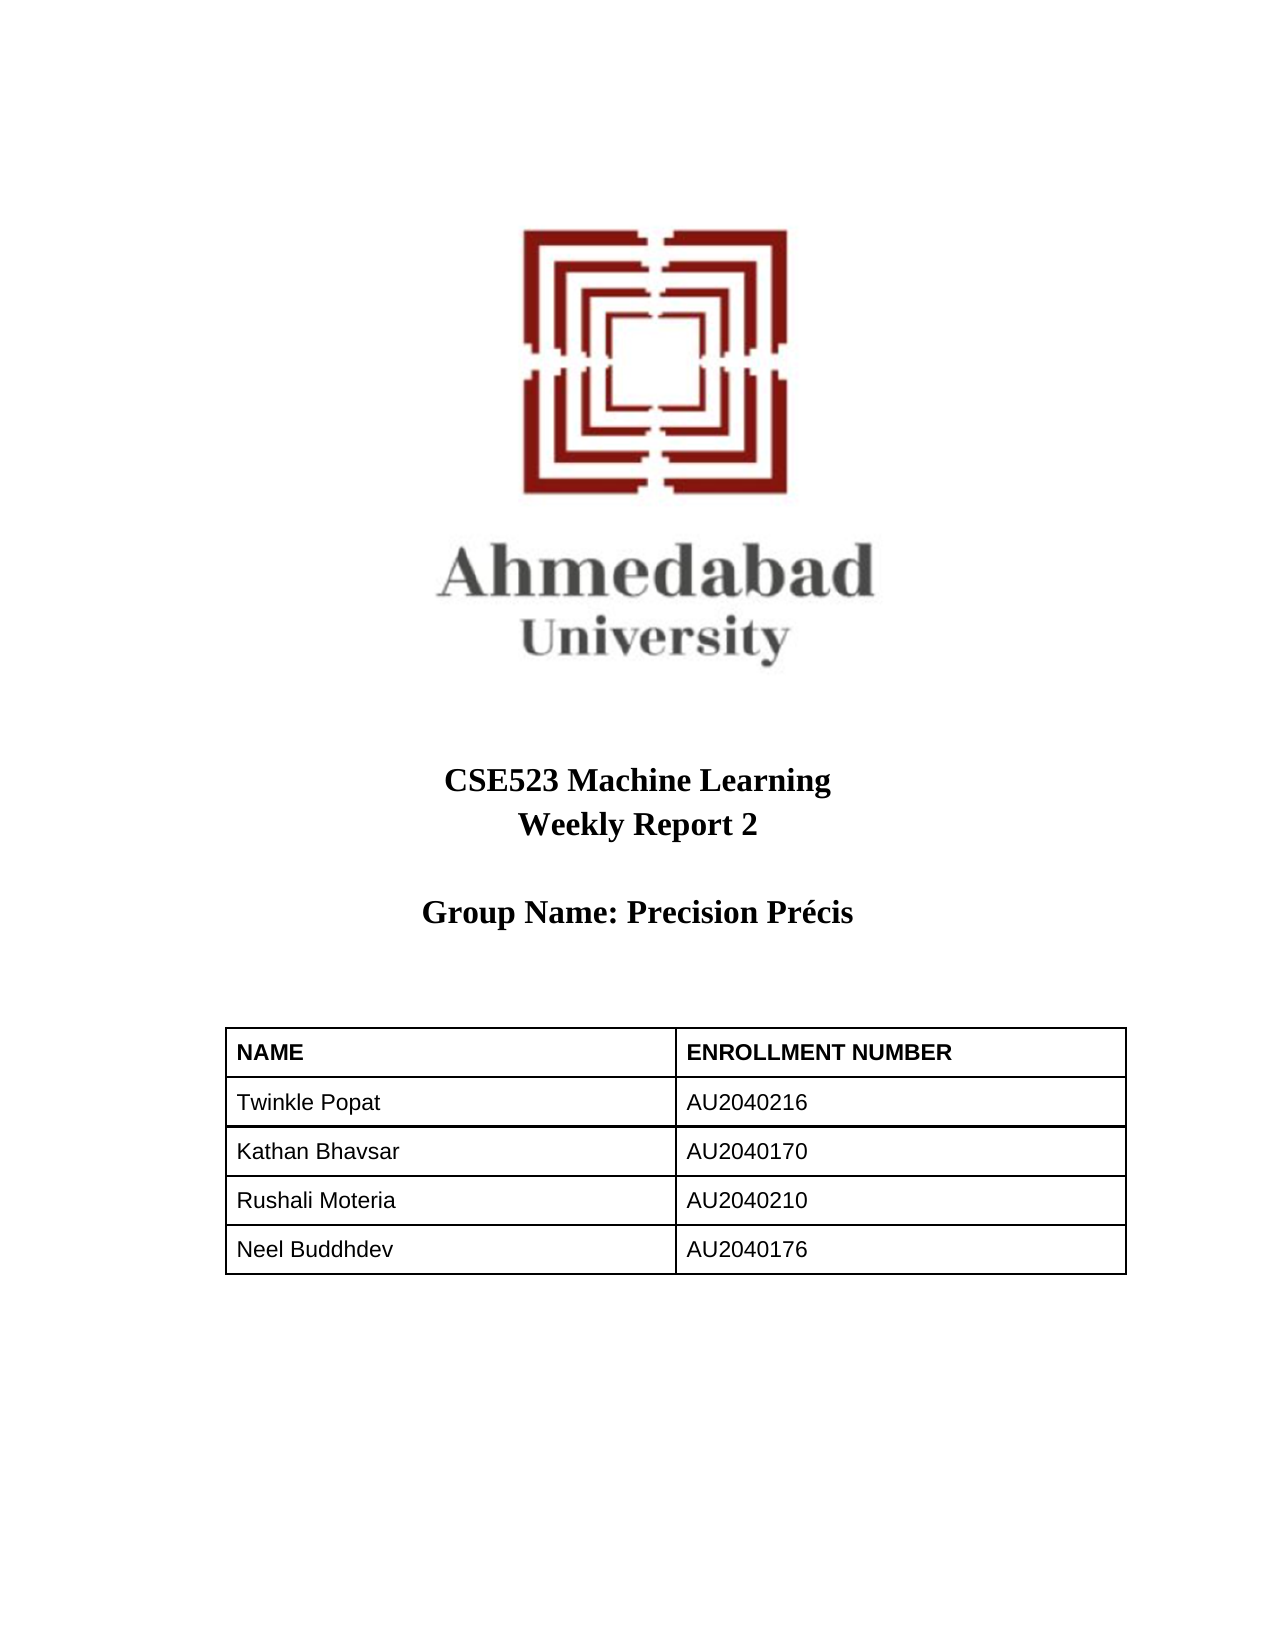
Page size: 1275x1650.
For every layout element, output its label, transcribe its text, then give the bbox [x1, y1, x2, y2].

table_cell AU2040176 [677, 1226, 1125, 1273]
table_cell Kathan Bhavsar [227, 1128, 675, 1174]
text Group Name: Precision Précis [150, 892, 1125, 930]
table_cell AU2040170 [677, 1128, 1125, 1174]
table_cell AU2040216 [677, 1078, 1125, 1125]
picture [389, 168, 925, 696]
text Weekly Report 2 [150, 804, 1125, 842]
table_cell Neel Buddhdev [227, 1226, 675, 1273]
table_header ENROLLMENT NUMBER [677, 1029, 1125, 1076]
table_cell Rushali Moteria [227, 1177, 675, 1224]
table_cell Twinkle Popat [227, 1078, 675, 1125]
table_cell AU2040210 [677, 1177, 1125, 1224]
text CSE523 Machine Learning [150, 760, 1125, 798]
table_header NAME [227, 1029, 675, 1076]
